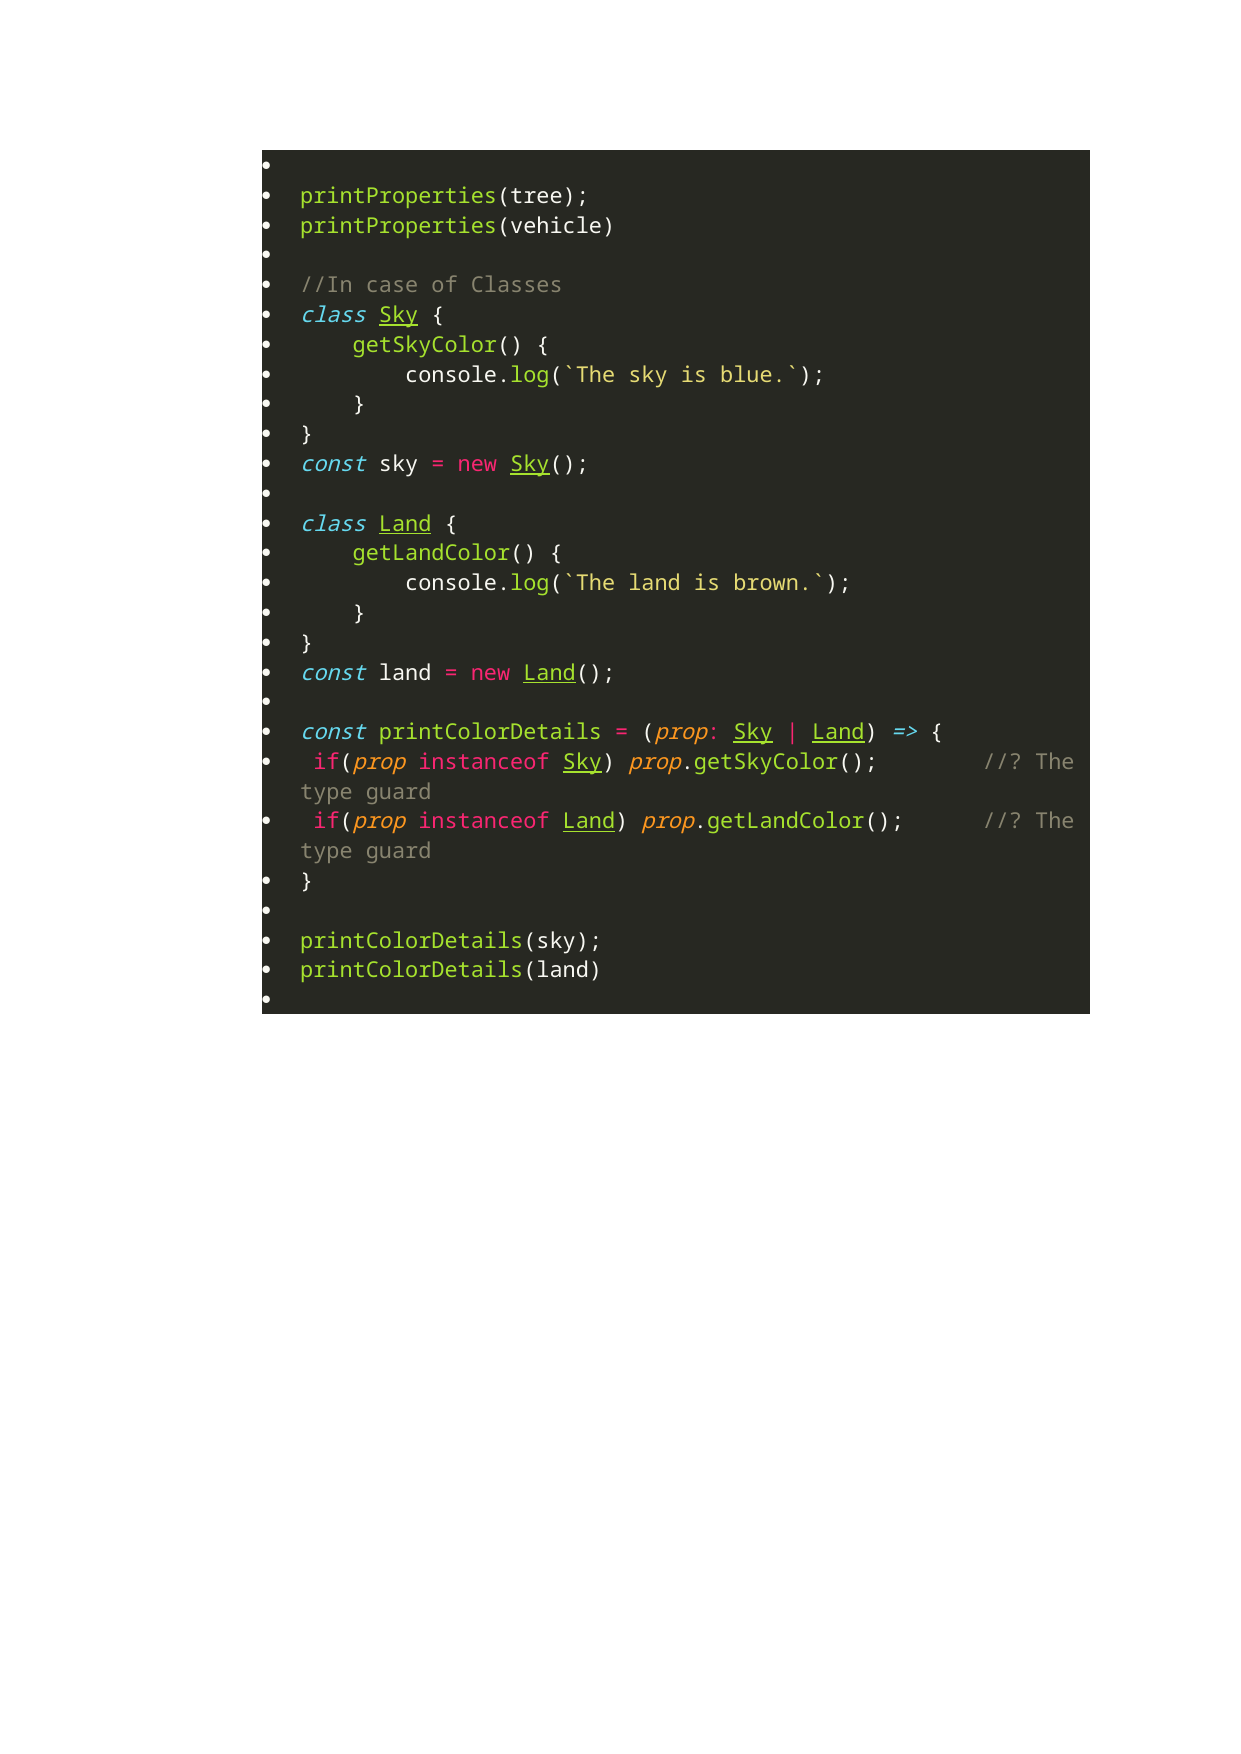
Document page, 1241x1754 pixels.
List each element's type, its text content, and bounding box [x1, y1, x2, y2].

list console.log(`The land is brown.`); [262, 567, 1090, 597]
list printColorDetails(land) [262, 954, 1090, 984]
list } [262, 865, 1090, 895]
list printProperties(vehicle) [262, 209, 1090, 239]
list } [262, 388, 1090, 418]
list const land = new Land(); [262, 656, 1090, 686]
list getSkyColor() { [262, 329, 1090, 358]
list } [262, 627, 1090, 656]
list //In case of Classes [262, 269, 1090, 299]
list console.log(`The sky is blue.`); [262, 358, 1090, 388]
list class Land { [262, 507, 1090, 537]
list printProperties(tree); [262, 180, 1090, 209]
list printColorDetails(sky); [262, 924, 1090, 954]
list if(prop instanceof Sky) prop.getSkyColor(); //? The type guard [262, 746, 1090, 805]
list getLandColor() { [262, 537, 1090, 567]
list } [262, 418, 1090, 448]
list const printColorDetails = (prop: Sky | Land) => { [262, 716, 1090, 746]
list const sky = new Sky(); [262, 448, 1090, 478]
list } [262, 597, 1090, 627]
list if(prop instanceof Land) prop.getLandColor(); //? The type guard [262, 805, 1090, 865]
list class Sky { [262, 299, 1090, 329]
